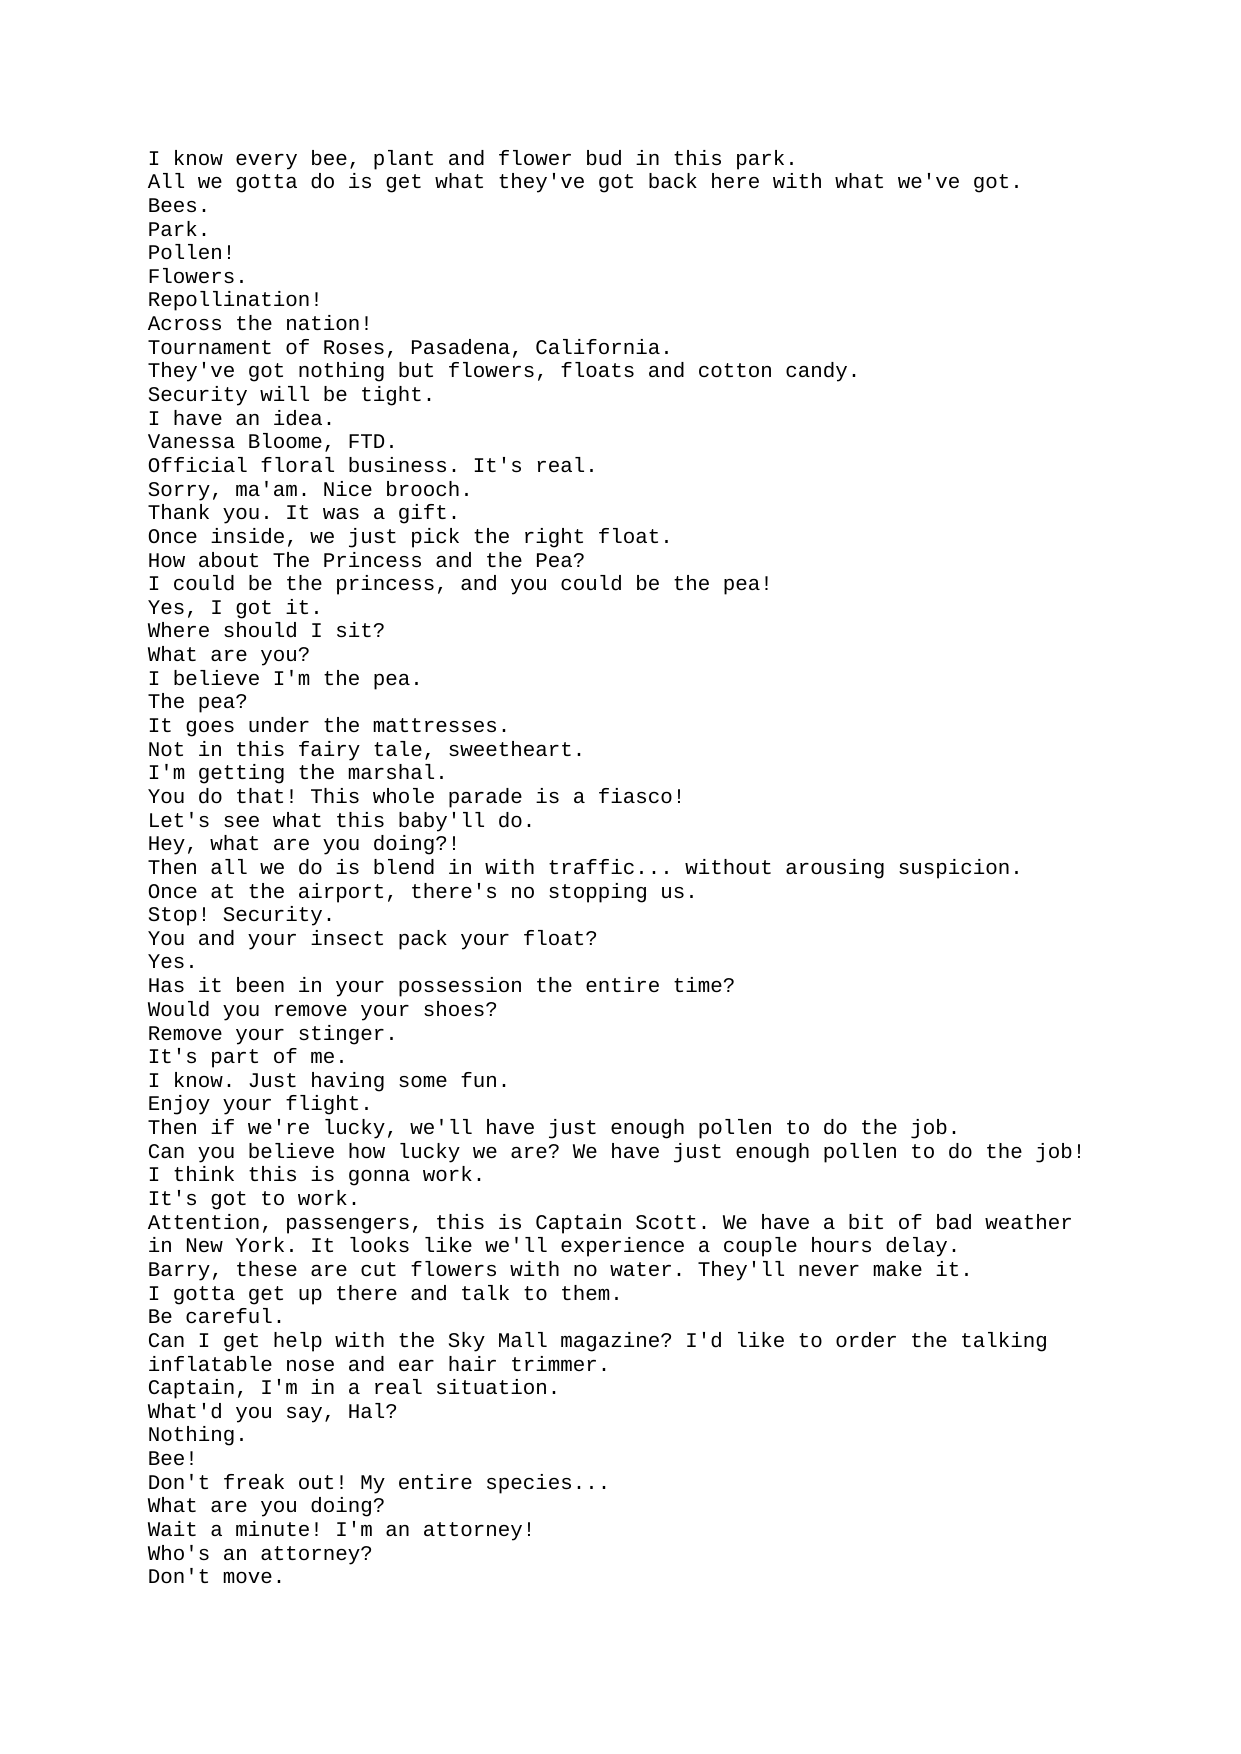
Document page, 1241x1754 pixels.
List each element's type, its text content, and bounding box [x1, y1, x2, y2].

text Then if we're lucky, we'll have just enough pollen to do the job. [148, 1117, 1093, 1141]
text Yes. [148, 952, 1093, 975]
text Captain, I'm in a real situation. [148, 1377, 1093, 1401]
text Official floral business. It's real. [148, 455, 1093, 479]
text You do that! This whole parade is a fiasco! [148, 786, 1093, 810]
text Let's see what this baby'll do. [148, 810, 1093, 833]
text Stop! Security. [148, 904, 1093, 928]
text I'm getting the marshal. [148, 762, 1093, 786]
text Once inside, we just pick the right float. [148, 526, 1093, 549]
text Vanessa Bloome, FTD. [148, 431, 1093, 455]
text Pollen! [148, 242, 1093, 266]
text Remove your stinger. [148, 1022, 1093, 1046]
text It goes under the mattresses. [148, 715, 1093, 739]
text Enjoy your flight. [148, 1093, 1093, 1117]
text Then all we do is blend in with traffic... without arousing suspicion. [148, 857, 1093, 881]
text It's part of me. [148, 1046, 1093, 1070]
text Where should I sit? [148, 621, 1093, 644]
text Attention, passengers, this is Captain Scott. We have a bit of bad weather in New York. It looks like we'll experience a couple hours delay. [148, 1212, 1093, 1259]
text Wait a minute! I'm an attorney! [148, 1519, 1093, 1543]
text Tournament of Roses, Pasadena, California. [148, 337, 1093, 360]
text Security will be tight. [148, 384, 1093, 408]
text Has it been in your possession the entire time? [148, 975, 1093, 999]
text Can you believe how lucky we are? We have just enough pollen to do the job! [148, 1141, 1093, 1164]
text All we gotta do is get what they've got back here with what we've got. [148, 171, 1093, 195]
text I believe I'm the pea. [148, 668, 1093, 691]
text Be careful. [148, 1306, 1093, 1330]
text What are you? [148, 644, 1093, 668]
text It's got to work. [148, 1188, 1093, 1212]
text What are you doing? [148, 1495, 1093, 1519]
text Repollination! [148, 289, 1093, 313]
text Hey, what are you doing?! [148, 833, 1093, 857]
text I know every bee, plant and flower bud in this park. [148, 148, 1093, 171]
text I think this is gonna work. [148, 1164, 1093, 1188]
text Bee! [148, 1448, 1093, 1472]
text Flowers. [148, 266, 1093, 289]
text Bees. [148, 195, 1093, 218]
text Can I get help with the Sky Mall magazine? I'd like to order the talking inflatable nose and ear hair trimmer. [148, 1330, 1093, 1377]
text Not in this fairy tale, sweetheart. [148, 739, 1093, 762]
text Across the nation! [148, 313, 1093, 337]
text Yes, I got it. [148, 597, 1093, 621]
text Don't move. [148, 1566, 1093, 1590]
text I have an idea. [148, 408, 1093, 431]
text Once at the airport, there's no stopping us. [148, 881, 1093, 904]
text Who's an attorney? [148, 1543, 1093, 1566]
text Sorry, ma'am. Nice brooch. [148, 479, 1093, 502]
text What'd you say, Hal? [148, 1401, 1093, 1424]
text Nothing. [148, 1424, 1093, 1448]
text The pea? [148, 691, 1093, 715]
text Don't freak out! My entire species... [148, 1472, 1093, 1495]
text Thank you. It was a gift. [148, 502, 1093, 526]
text I could be the princess, and you could be the pea! [148, 573, 1093, 597]
text They've got nothing but flowers, floats and cotton candy. [148, 360, 1093, 384]
text Would you remove your shoes? [148, 999, 1093, 1022]
text Barry, these are cut flowers with no water. They'll never make it. [148, 1259, 1093, 1283]
text I know. Just having some fun. [148, 1070, 1093, 1093]
text You and your insect pack your float? [148, 928, 1093, 952]
text I gotta get up there and talk to them. [148, 1283, 1093, 1306]
text How about The Princess and the Pea? [148, 549, 1093, 573]
text Park. [148, 218, 1093, 242]
